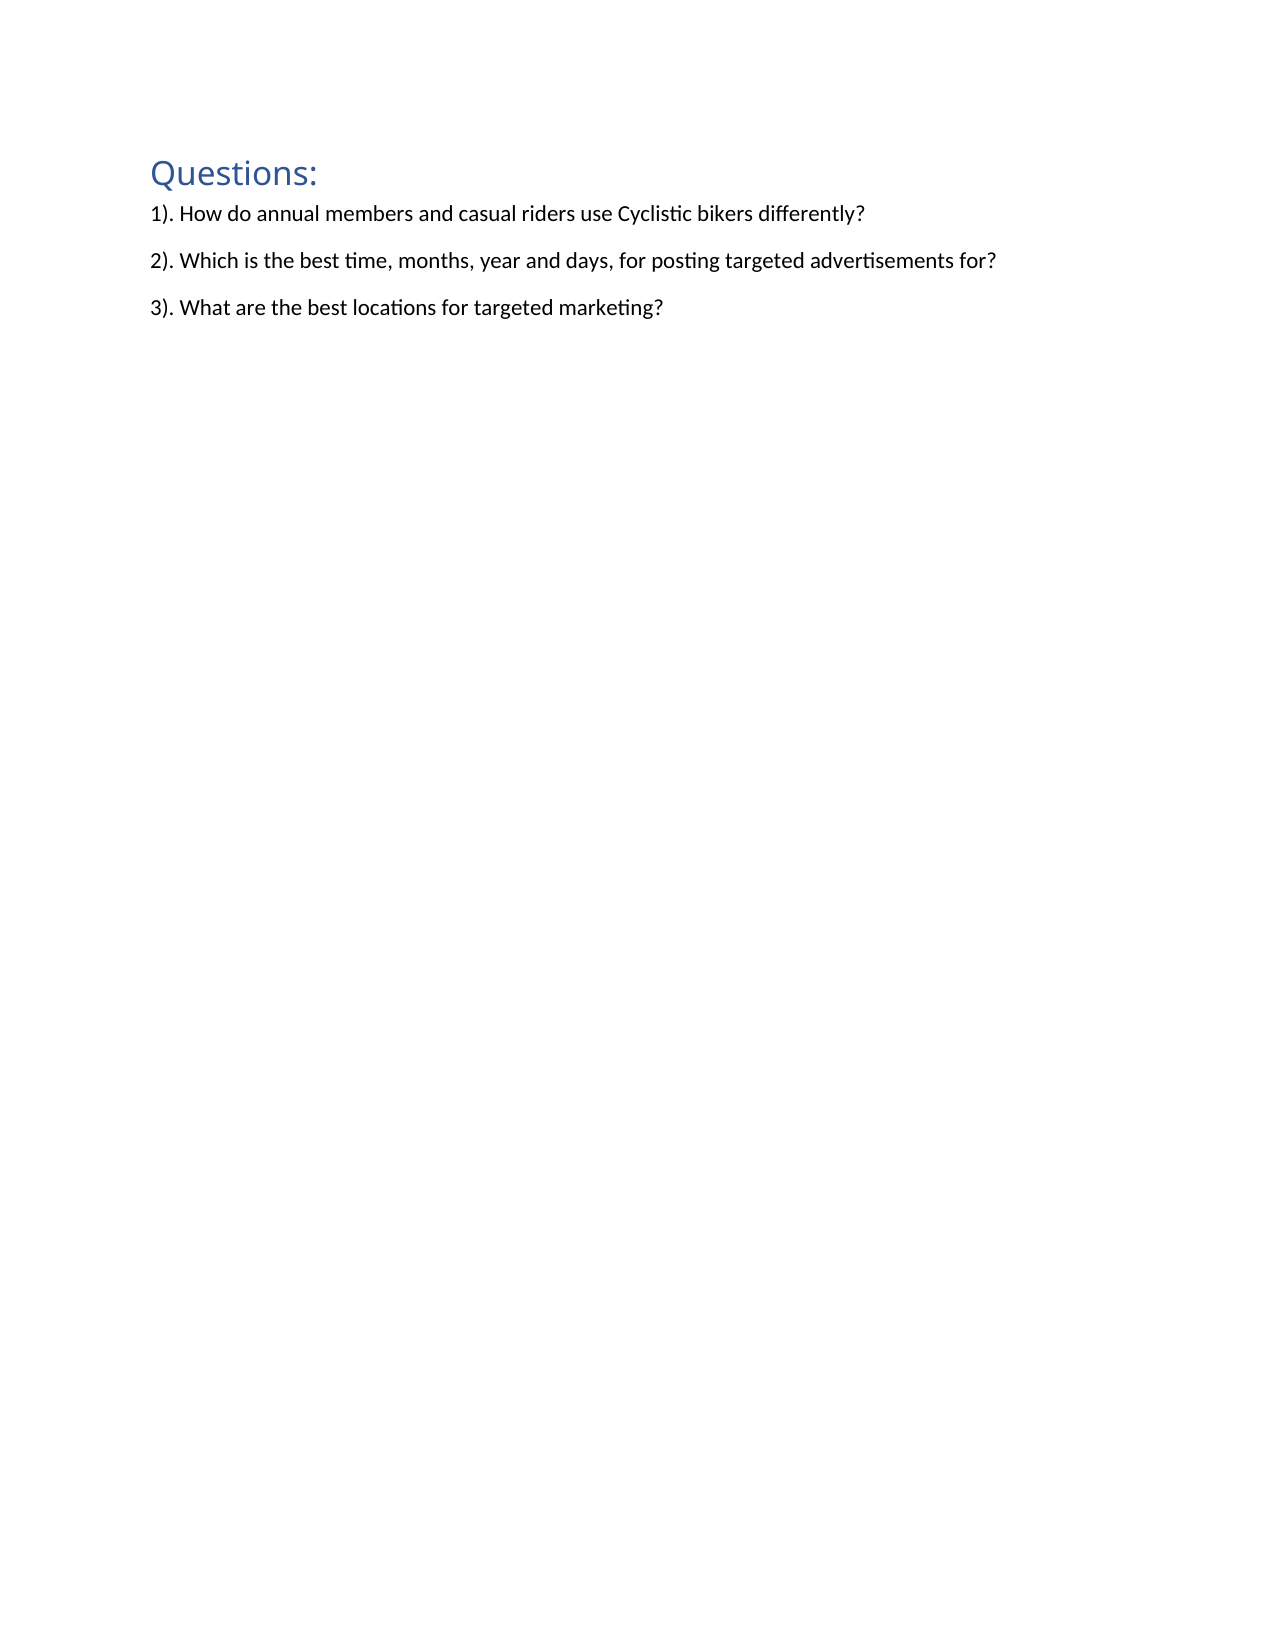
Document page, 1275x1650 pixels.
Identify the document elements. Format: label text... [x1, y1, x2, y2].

text 2). Which is the best time, months, year and days, for posting targeted advertisements for? [150, 246, 1125, 274]
subtitle Questions: [150, 150, 1125, 195]
text 1). How do annual members and casual riders use Cyclistic bikers differently? [150, 199, 1125, 227]
text 3). What are the best locations for targeted marketing? [150, 293, 1125, 321]
